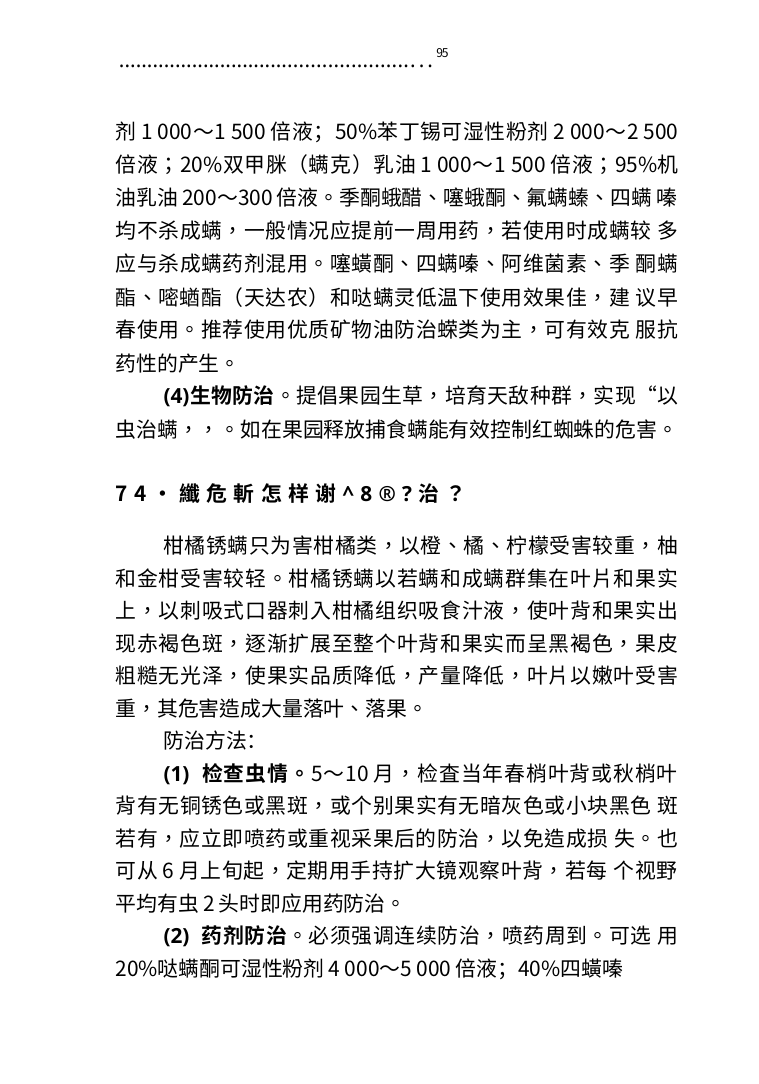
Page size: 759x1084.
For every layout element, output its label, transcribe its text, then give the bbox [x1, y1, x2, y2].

text 74•纖危斬怎样谢^8®?治？ [115, 485, 679, 506]
list 检查虫情。5〜10月，检査当年春梢叶背或秋梢叶 背有无铜锈色或黑斑，或个别果实有无暗灰色或小块黑色 斑。若有，应立即喷药或重视采果后的防治，以免造成损 失。也可从6月上旬起，定期用手持扩大镜观察叶背，若每 个视野平均有虫2头时即应用药防治。 [115, 755, 679, 918]
text 柑橘锈螨只为害柑橘类，以橙、橘、柠檬受害较重，柚 和金柑受害较轻。柑橘锈螨以若螨和成螨群集在叶片和果实 上，以刺吸式口器刺入柑橘组织吸食汁液，使叶背和果实出 现赤褐色斑，逐渐扩展至整个叶背和果实而呈黑褐色，果皮 粗糙无光泽，使果实品质降低，产量降低，叶片以嫩叶受害 重，其危害造成大量落叶、落果。 [115, 528, 679, 723]
text ...95 [115, 51, 679, 72]
text 剂1 000〜1 500倍液；50%苯丁锡可湿性粉剂2 000〜2 500 倍液；20%双甲脒（螨克）乳油1 000〜1 500倍液；95%机 油乳油200〜300倍液。季酮蛾醋、噻蛾酮、氟螨螓、四螨 嗪均不杀成螨，一般情况应提前一周用药，若使用时成螨较 多，应与杀成螨药剂混用。噻蟥酮、四螨嗪、阿维菌素、季 酮螨酯、嘧蝤酯（天达农）和哒螨灵低温下使用效果佳，建 议早春使用。推荐使用优质矿物油防治蝾类为主，可有效克 服抗药性的产生。 [115, 113, 679, 378]
list 药剂防治。必须强调连续防治，喷药周到。可选 用：20%哒螨酮可湿性粉剂4 000〜5 000倍液；40%四蟥嗪 [115, 918, 679, 983]
text 防治方法： [115, 723, 679, 755]
text (4)生物防治。提倡果园生草，培育天敌种群，实现“以 虫治螨，，。如在果园释放捕食螨能有效控制红蜘蛛的危害。 [115, 378, 679, 444]
